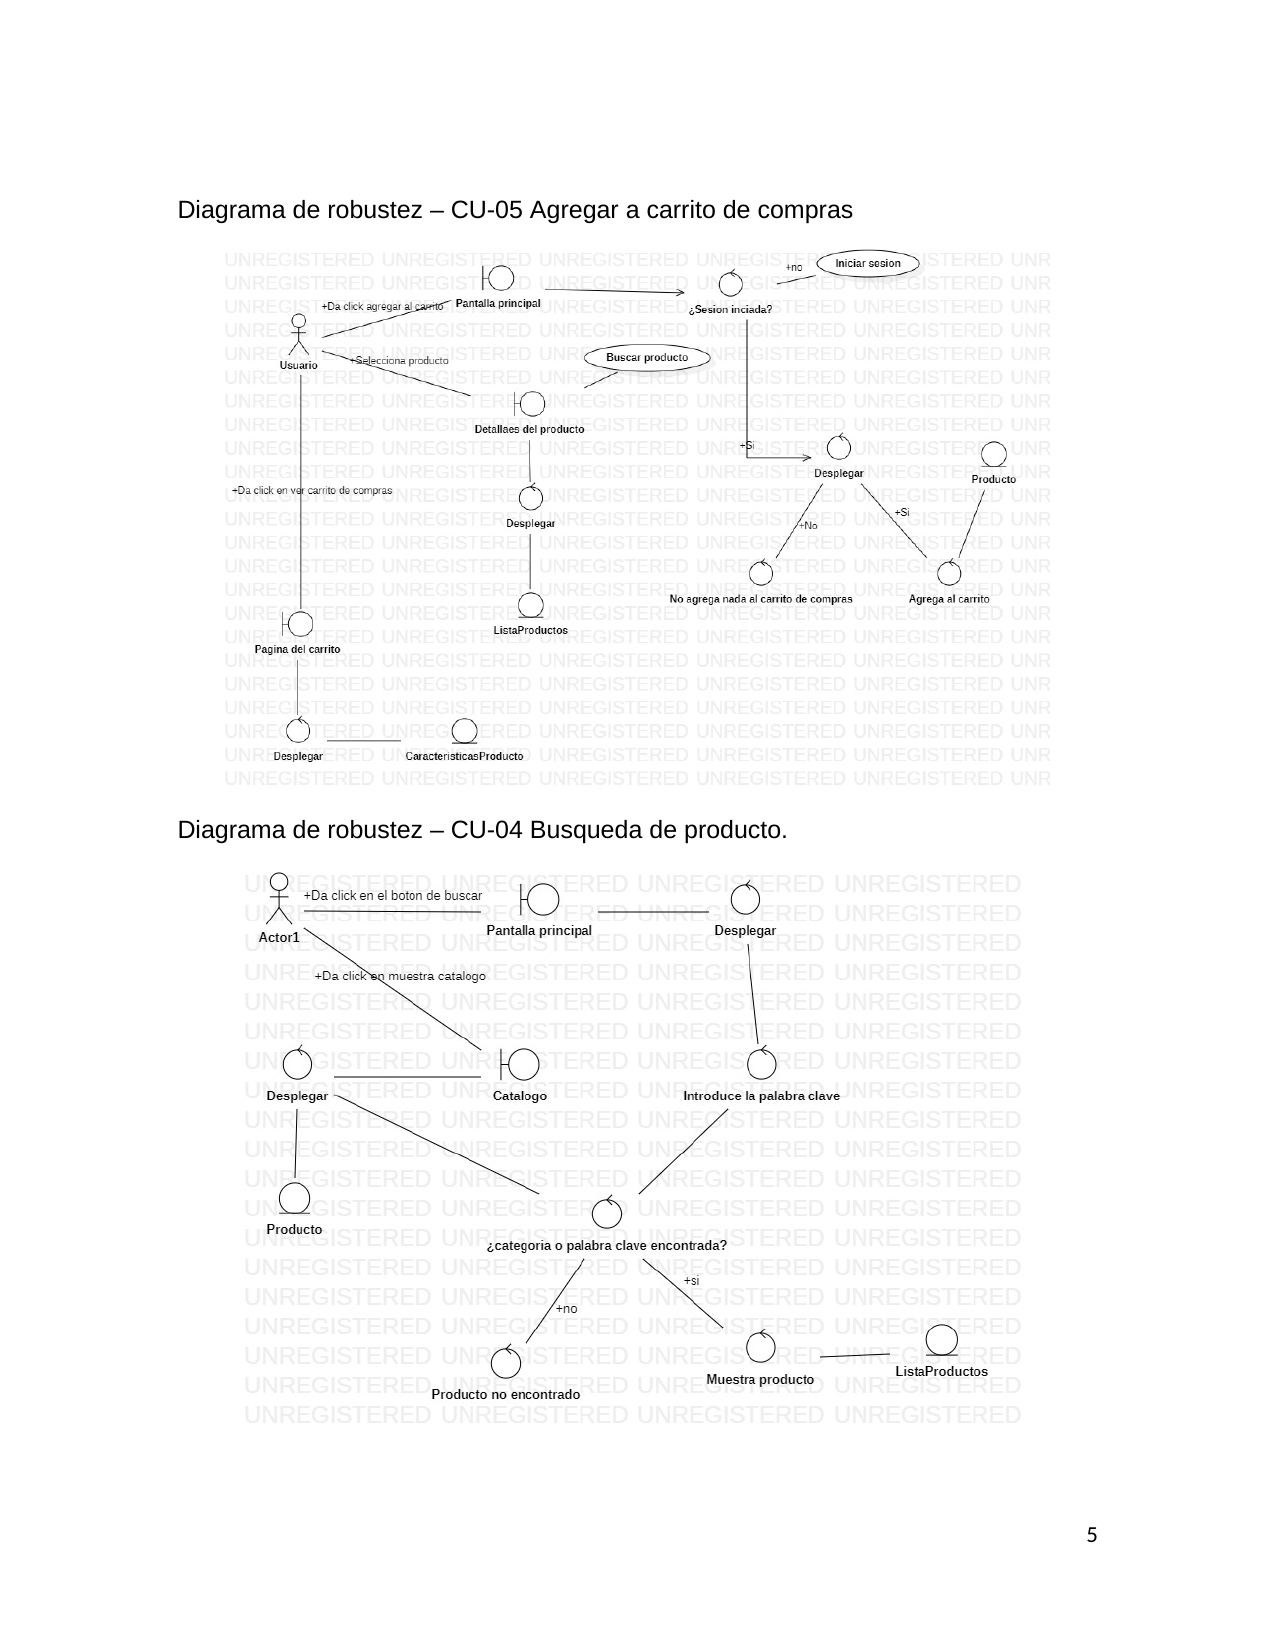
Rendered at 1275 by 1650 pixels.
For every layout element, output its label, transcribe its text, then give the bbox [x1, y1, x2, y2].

picture [244, 862, 1031, 1446]
text Diagrama de robustez – CU-05 Agregar a carrito de compras [177, 195, 1098, 224]
picture [224, 243, 1051, 797]
text Diagrama de robustez – CU-04 Busqueda de producto. [177, 815, 1098, 844]
